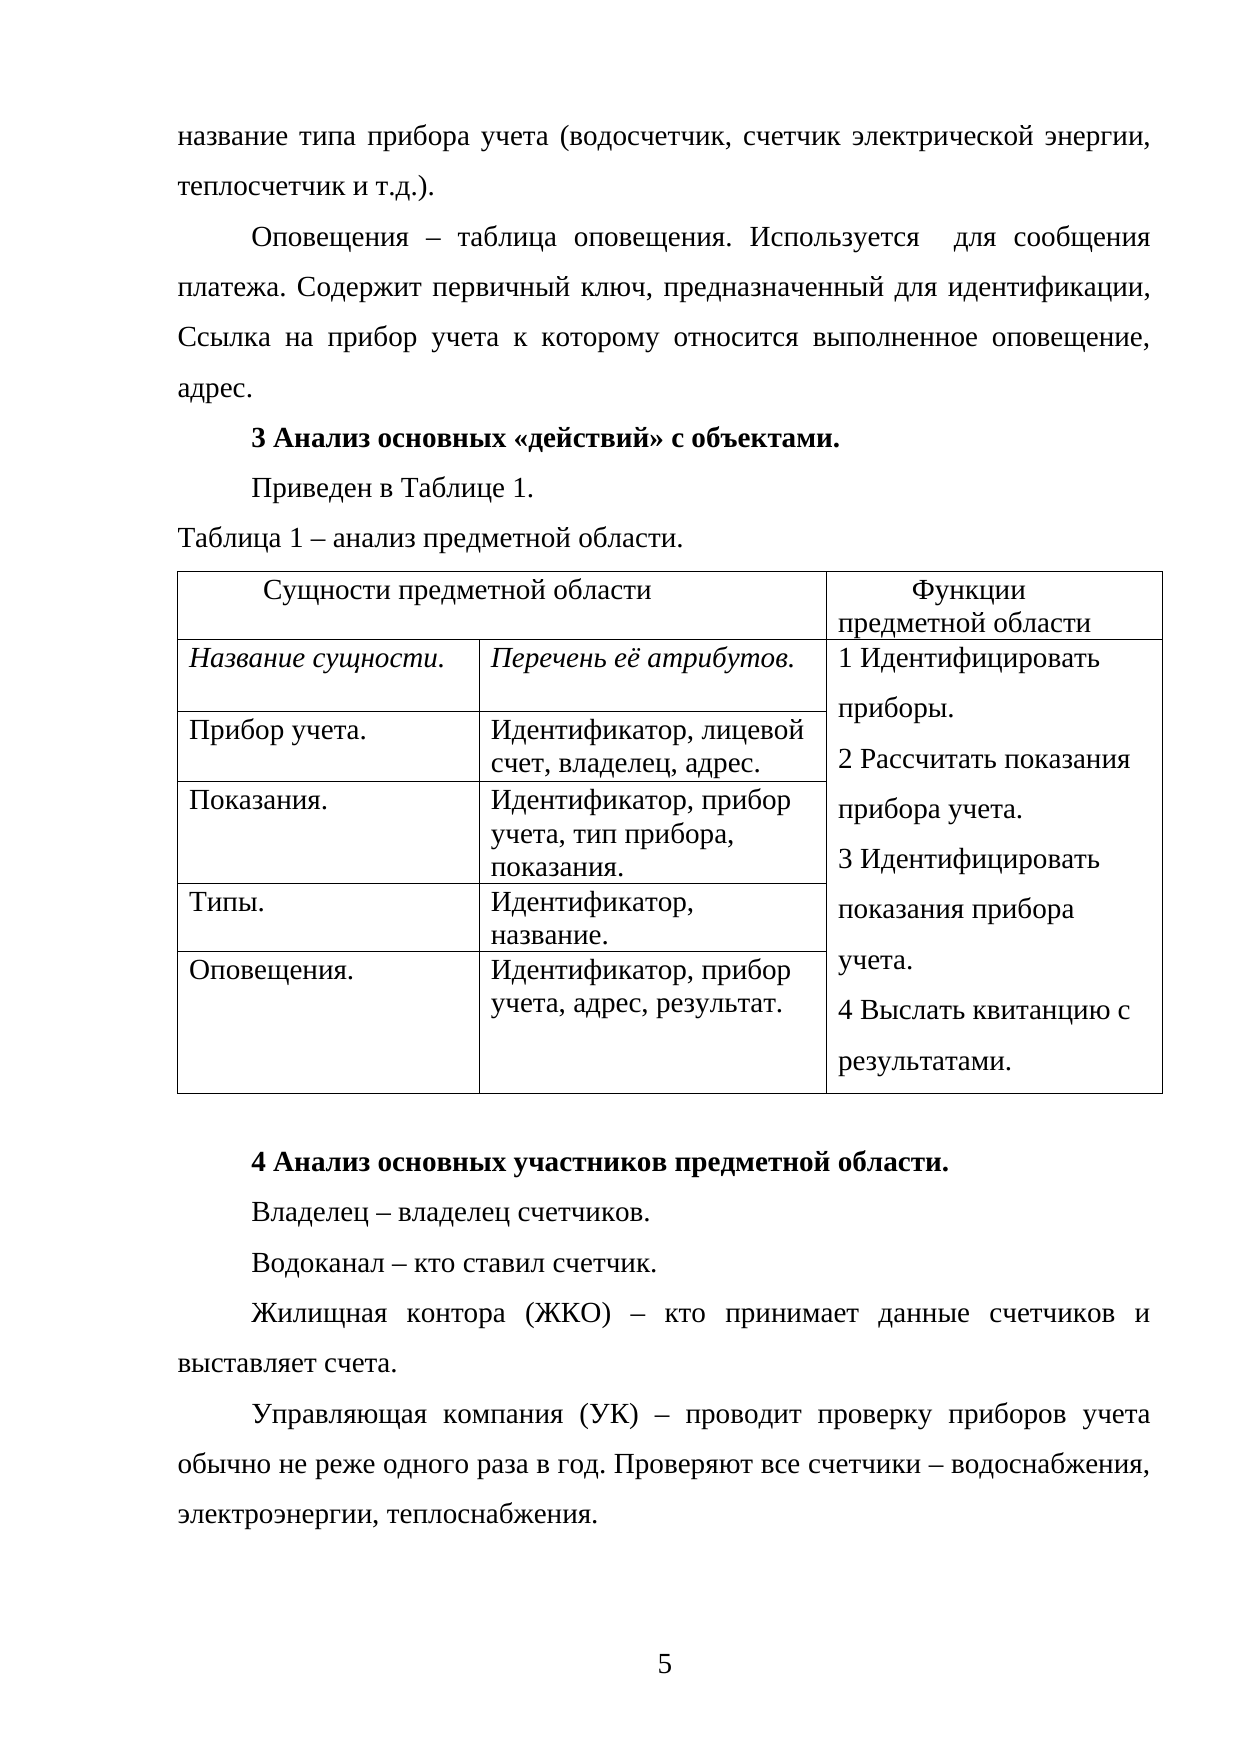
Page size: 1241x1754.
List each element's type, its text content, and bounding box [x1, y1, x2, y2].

table_header Сущности предметной области [178, 572, 826, 639]
table_cell Прибор учета. [178, 712, 479, 781]
table_cell Идентификатор, прибор учета, тип прибора, показания. [480, 782, 826, 883]
text Жилищная контора (ЖКО) – кто принимает данные счетчиков и выставляет счета. [177, 1295, 1152, 1379]
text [177, 118, 1152, 202]
table_cell Идентификатор, название. [480, 884, 826, 951]
text Владелец – владелец счетчиков. [177, 1194, 1152, 1228]
table_cell Идентификатор, лицевой счет, владелец, адрес. [480, 712, 826, 781]
table_cell Название сущности. [178, 640, 479, 711]
table_header Функции предметной области [827, 572, 1162, 639]
subtitle 3 Анализ основных «действий» с объектами. [177, 420, 1152, 453]
text Таблица 1 – анализ предметной области. [177, 521, 1152, 554]
text Оповещения – таблица оповещения. Используется для сообщения платежа. Содержит первичный ключ, предназначенный для идентификации, Ссылка на прибор учета к которому относится выполненное оповещение, адрес. [177, 219, 1152, 403]
text Управляющая компания (УК) – проводит проверку приборов учета обычно не реже одного раза в год. Проверяют все счетчики – водоснабжения, электроэнергии, теплоснабжения. [177, 1396, 1152, 1530]
table_cell 1 Идентифицировать приборы. 2 Рассчитать показания прибора учета. 3 Идентифицировать показания прибора учета. 4 Выслать квитанцию с результатами. [827, 640, 1162, 1093]
table_cell Типы. [178, 884, 479, 951]
text Приведен в Таблице 1. [177, 470, 1152, 504]
subtitle 4 Анализ основных участников предметной области. [177, 1144, 1152, 1178]
table_cell Оповещения. [178, 952, 479, 1093]
table_cell Показания. [178, 782, 479, 883]
table_cell Идентификатор, прибор учета, адрес, результат. [480, 952, 826, 1093]
text Водоканал – кто ставил счетчик. [177, 1245, 1152, 1278]
table_cell Перечень её атрибутов. [480, 640, 826, 711]
